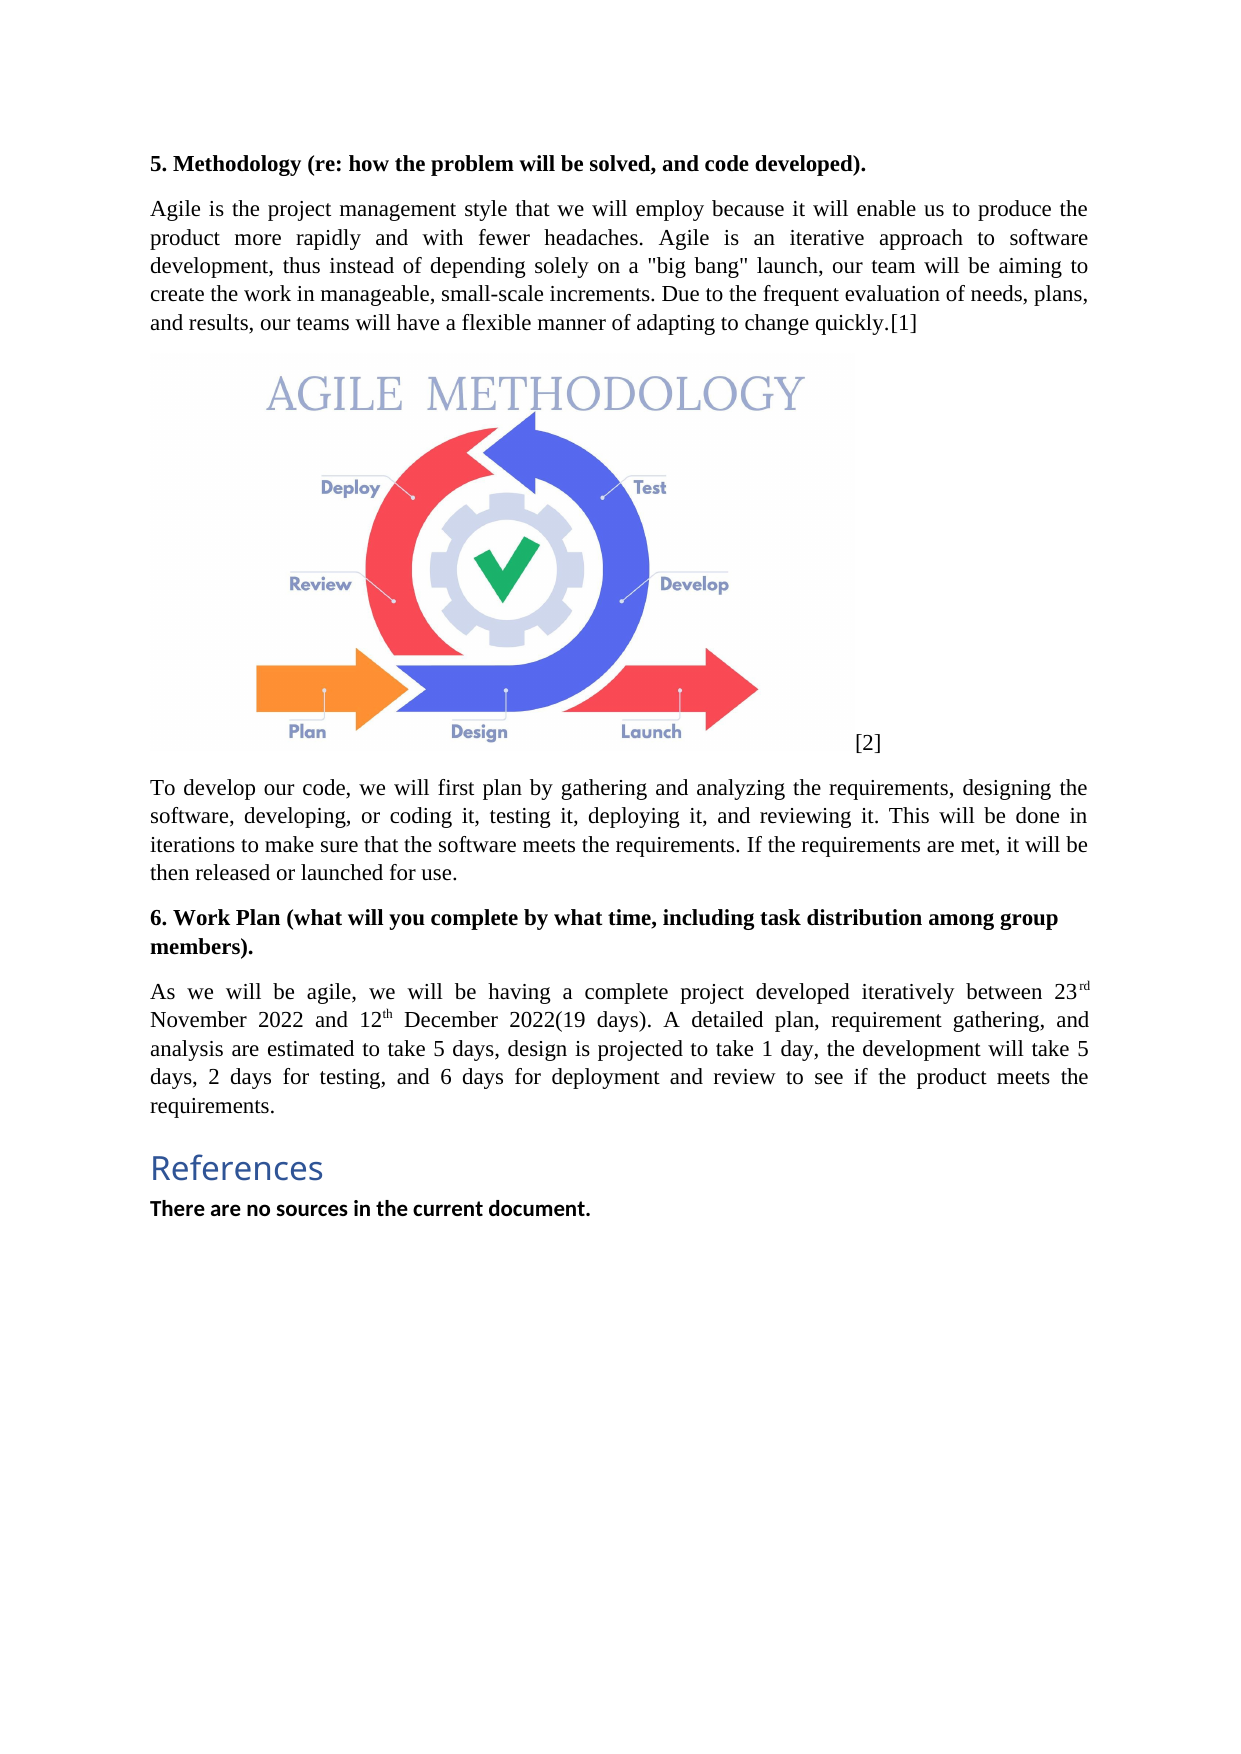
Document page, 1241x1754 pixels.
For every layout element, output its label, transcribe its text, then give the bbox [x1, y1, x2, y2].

text 6. Work Plan (what will you complete by what time, including task distribution among group members). [150, 904, 1090, 959]
text 5. Methodology (re: how the problem will be solved, and code developed). [150, 150, 1090, 176]
picture [150, 353, 855, 751]
text Agile is the project management style that we will employ because it will enable us to produce the product more rapidly and with fewer headaches. Agile is an iterative approach to software development, thus instead of depending solely on a "big bang" launch, our team will be aiming to create the work in manageable, small-scale increments. Due to the frequent evaluation of needs, plans, and results, our teams will have a flexible manner of adapting to change quickly.[1] [150, 195, 1090, 335]
text To develop our code, we will first plan by gathering and analyzing the requirements, designing the software, developing, or coding it, testing it, deploying it, and reviewing it. This will be done in iterations to make sure that the software meets the requirements. If the requirements are met, it will be then released or launched for use. [150, 774, 1090, 886]
text As we will be agile, we will be having a complete project developed iteratively between 23rd November 2022 and 12th December 2022(19 days). A detailed plan, requirement gathering, and analysis are estimated to take 5 days, design is projected to take 1 day, the development will take 5 days, 2 days for testing, and 6 days for deployment and review to see if the product meets the requirements. [150, 978, 1090, 1118]
